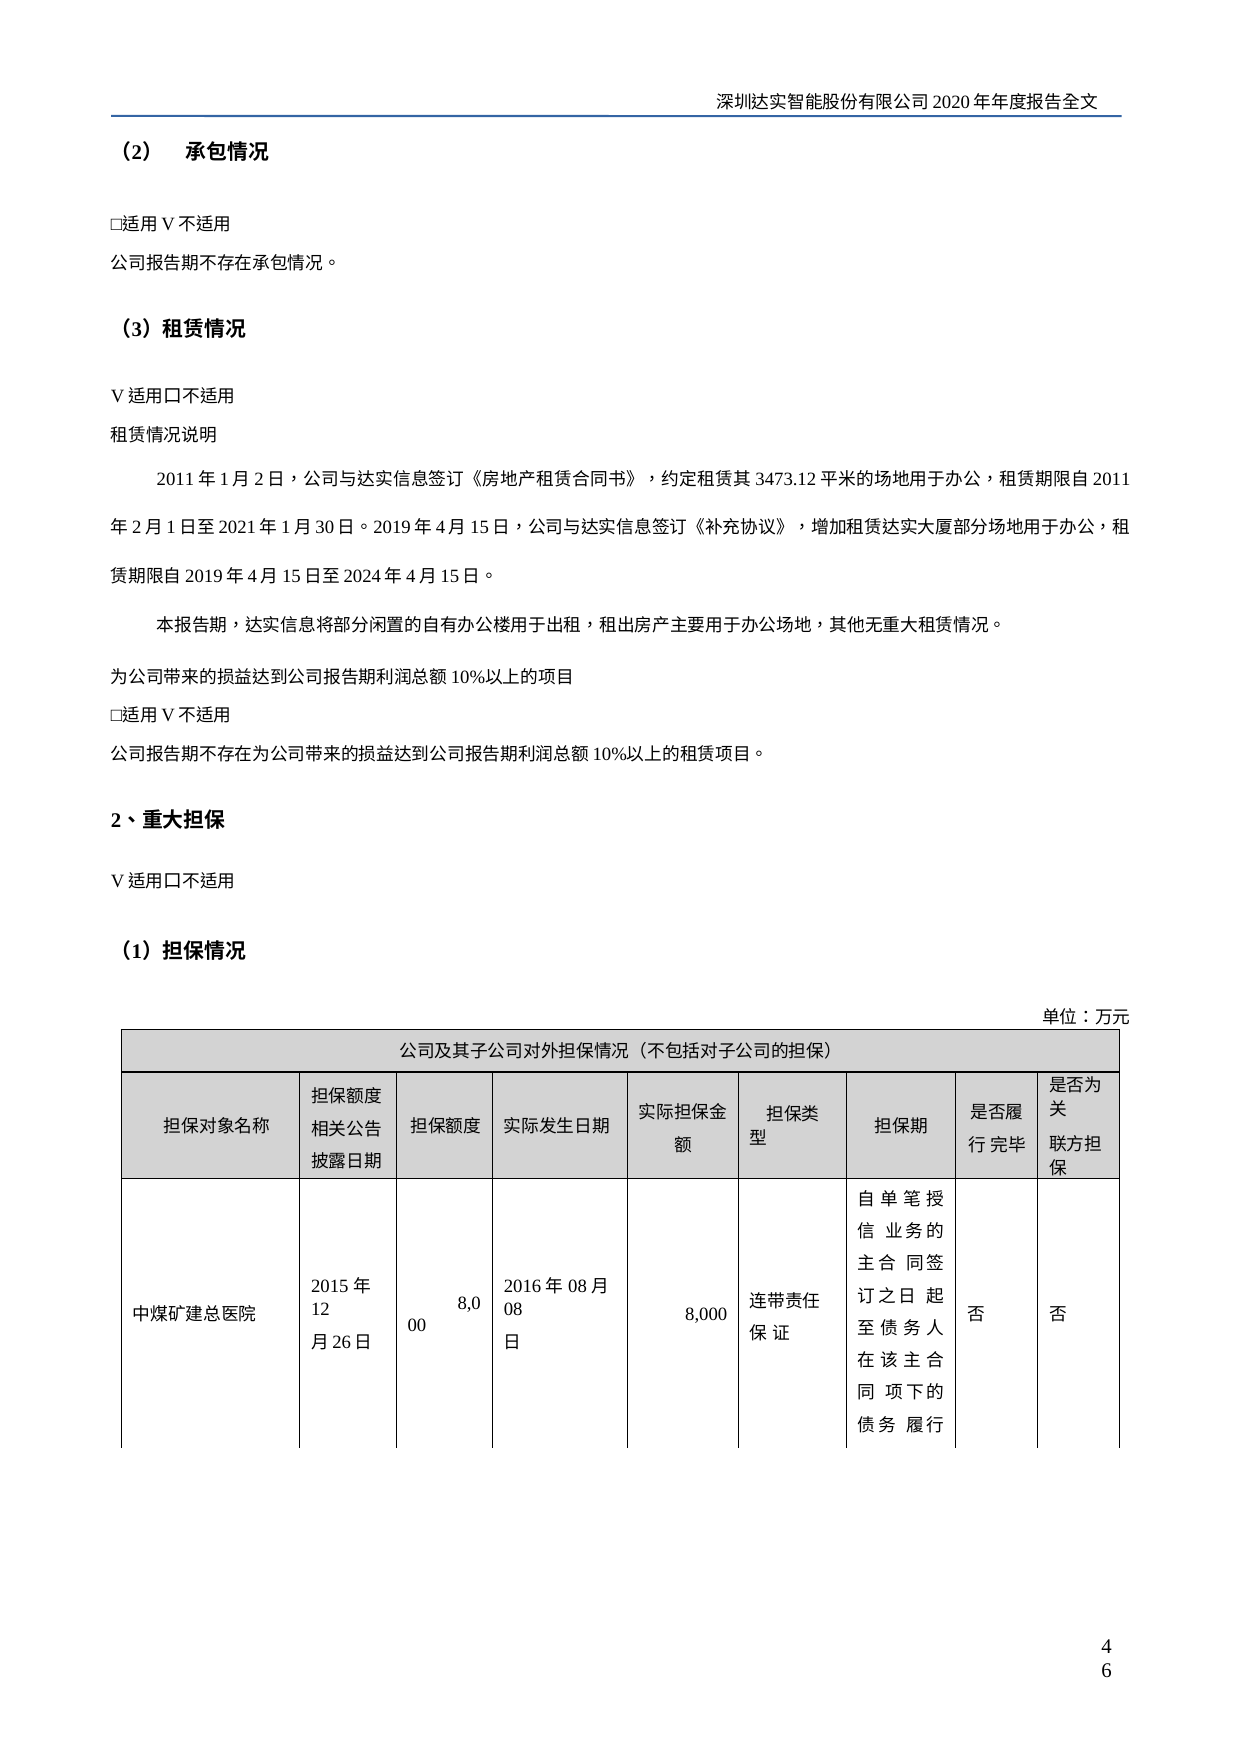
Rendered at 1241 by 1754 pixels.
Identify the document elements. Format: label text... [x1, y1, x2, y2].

text 公司报告期不存在承包情况。 [111, 250, 1130, 274]
text （1）担保情况 [111, 937, 1130, 965]
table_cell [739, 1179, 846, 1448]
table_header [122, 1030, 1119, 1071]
text 单位：万元 [111, 1005, 1130, 1029]
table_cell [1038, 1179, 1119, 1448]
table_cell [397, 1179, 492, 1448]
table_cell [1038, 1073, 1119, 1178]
text V适用口不适用 [111, 848, 1130, 897]
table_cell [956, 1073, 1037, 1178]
text 租赁情况说明 [111, 422, 1130, 446]
text □适用V不适用 [111, 703, 1130, 727]
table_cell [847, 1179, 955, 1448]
text □适用V不适用 [111, 211, 1130, 236]
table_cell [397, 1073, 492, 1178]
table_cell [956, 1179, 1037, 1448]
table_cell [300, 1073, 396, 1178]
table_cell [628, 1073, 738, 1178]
text 本报告期，达实信息将部分闲置的自有办公楼用于出租，租出房产主要用于办公场地，其他无重大租赁情况。 [111, 592, 1130, 641]
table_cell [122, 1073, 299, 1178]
text 公司报告期不存在为公司带来的损益达到公司报告期利润总额10%以上的租赁项目。 [111, 742, 1130, 766]
text 2、重大担保 [111, 805, 1130, 834]
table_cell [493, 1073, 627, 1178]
text （2） 承包情况 [111, 137, 1130, 166]
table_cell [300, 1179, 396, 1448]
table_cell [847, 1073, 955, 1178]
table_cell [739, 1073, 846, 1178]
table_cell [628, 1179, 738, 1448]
text 2011年1月2日，公司与达实信息签订《房地产租赁合同书》，约定租赁其3473.12平米的场地用于办公，租赁期限自2011 年2月1日至2021年1月30日。2019年4月15日，公司与达实信息签订《补充协议》，增加租赁达实大厦部分场地用于办公，租 赁期限自2019年4月15日至2024年4月15日。 [111, 446, 1130, 592]
text V适用口不适用 [111, 382, 1130, 407]
text （3）租赁情况 [111, 314, 1130, 342]
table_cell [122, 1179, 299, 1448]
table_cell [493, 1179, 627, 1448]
text 为公司带来的损益达到公司报告期利润总额10%以上的项目 [111, 664, 1130, 688]
